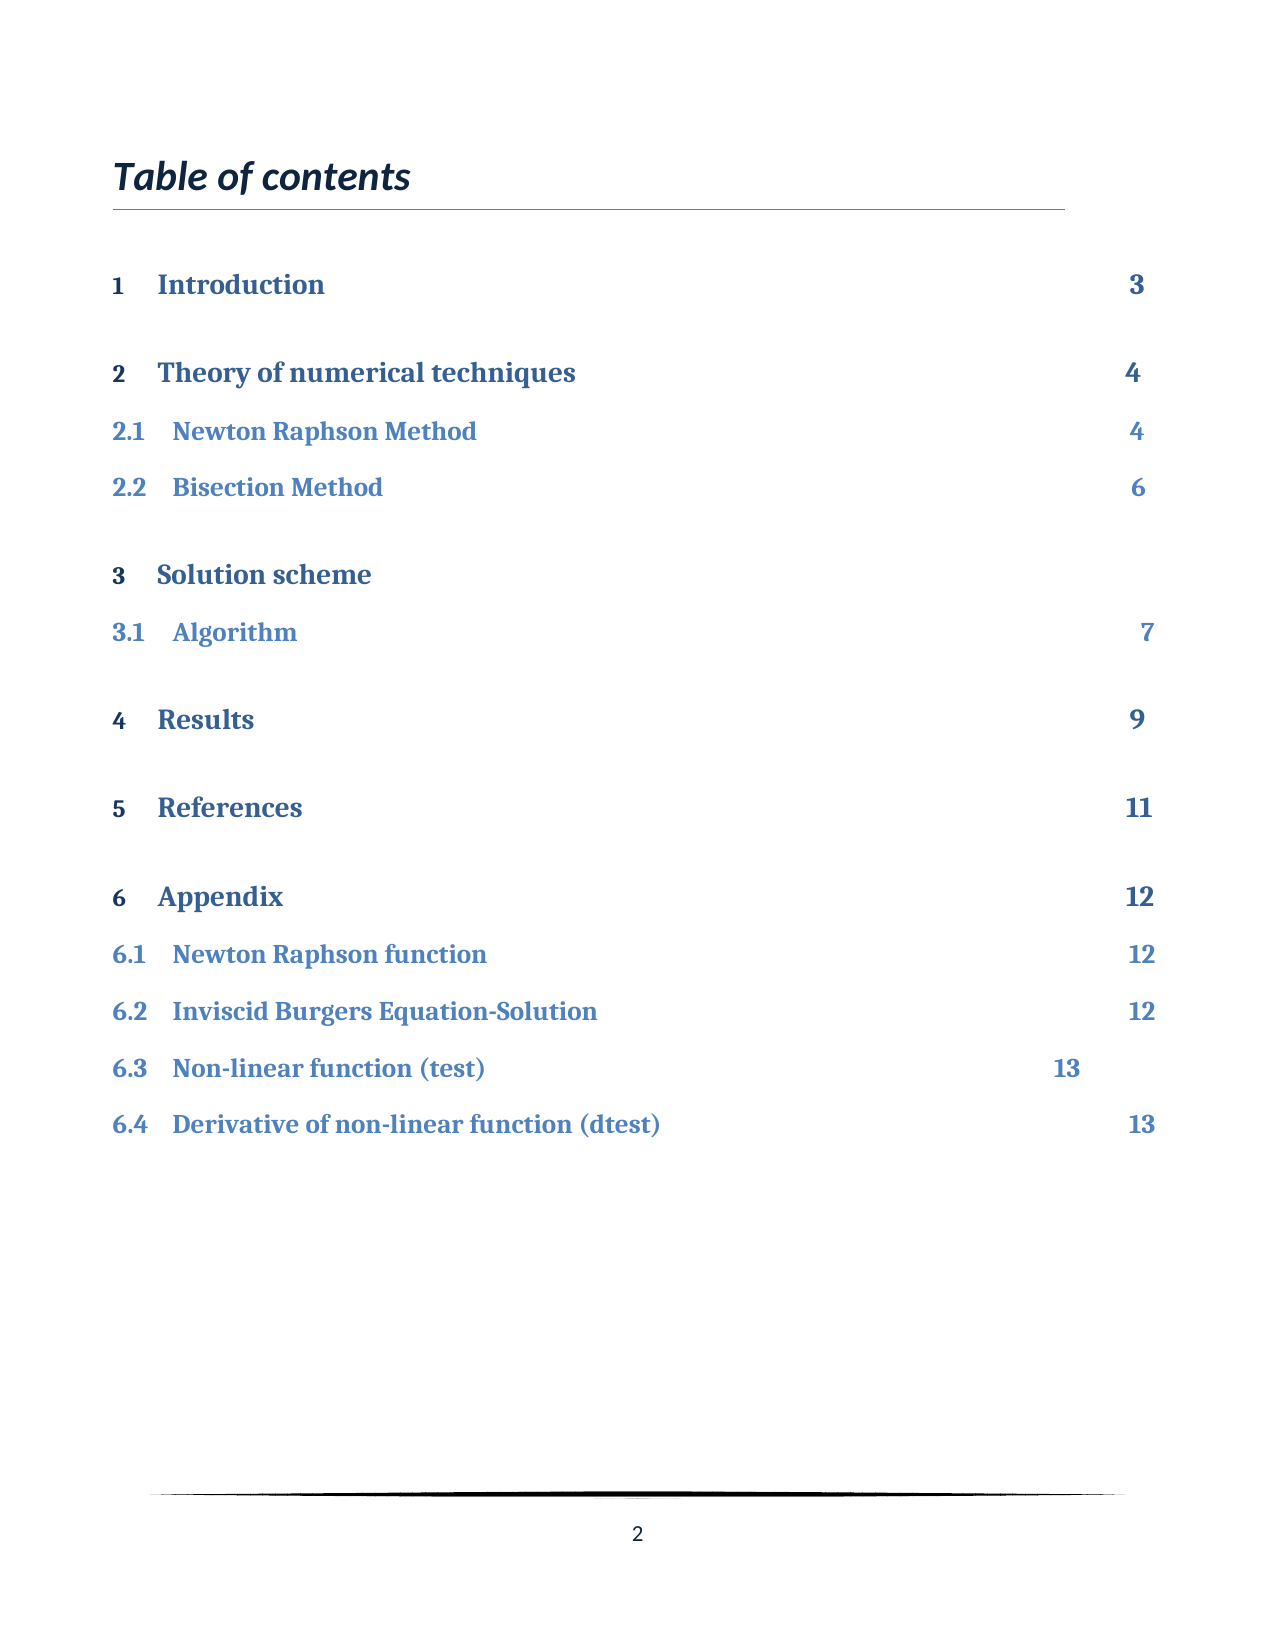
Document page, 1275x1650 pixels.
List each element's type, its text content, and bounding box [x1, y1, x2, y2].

subtitle Non-linear function (test) 13 [112, 1053, 1162, 1084]
subtitle Solution scheme [112, 558, 1162, 592]
subtitle Appendix 12 [112, 880, 1162, 914]
subtitle Algorithm 7 [112, 617, 1162, 648]
subtitle Introduction 3 [112, 268, 1162, 301]
subtitle References 11 [112, 792, 1162, 825]
subtitle Bisection Method 6 [112, 472, 1162, 503]
subtitle Derivative of non-linear function (dtest) 13 [112, 1109, 1162, 1140]
subtitle Results 9 [112, 703, 1162, 737]
subtitle Theory of numerical techniques 4 [112, 356, 1162, 390]
subtitle Newton Raphson Method 4 [112, 416, 1162, 447]
picture [150, 1490, 1126, 1499]
subtitle Inviscid Burgers Equation-Solution 12 [112, 996, 1162, 1027]
subtitle Newton Raphson function 12 [112, 939, 1162, 971]
text Table of contents [112, 150, 1065, 210]
